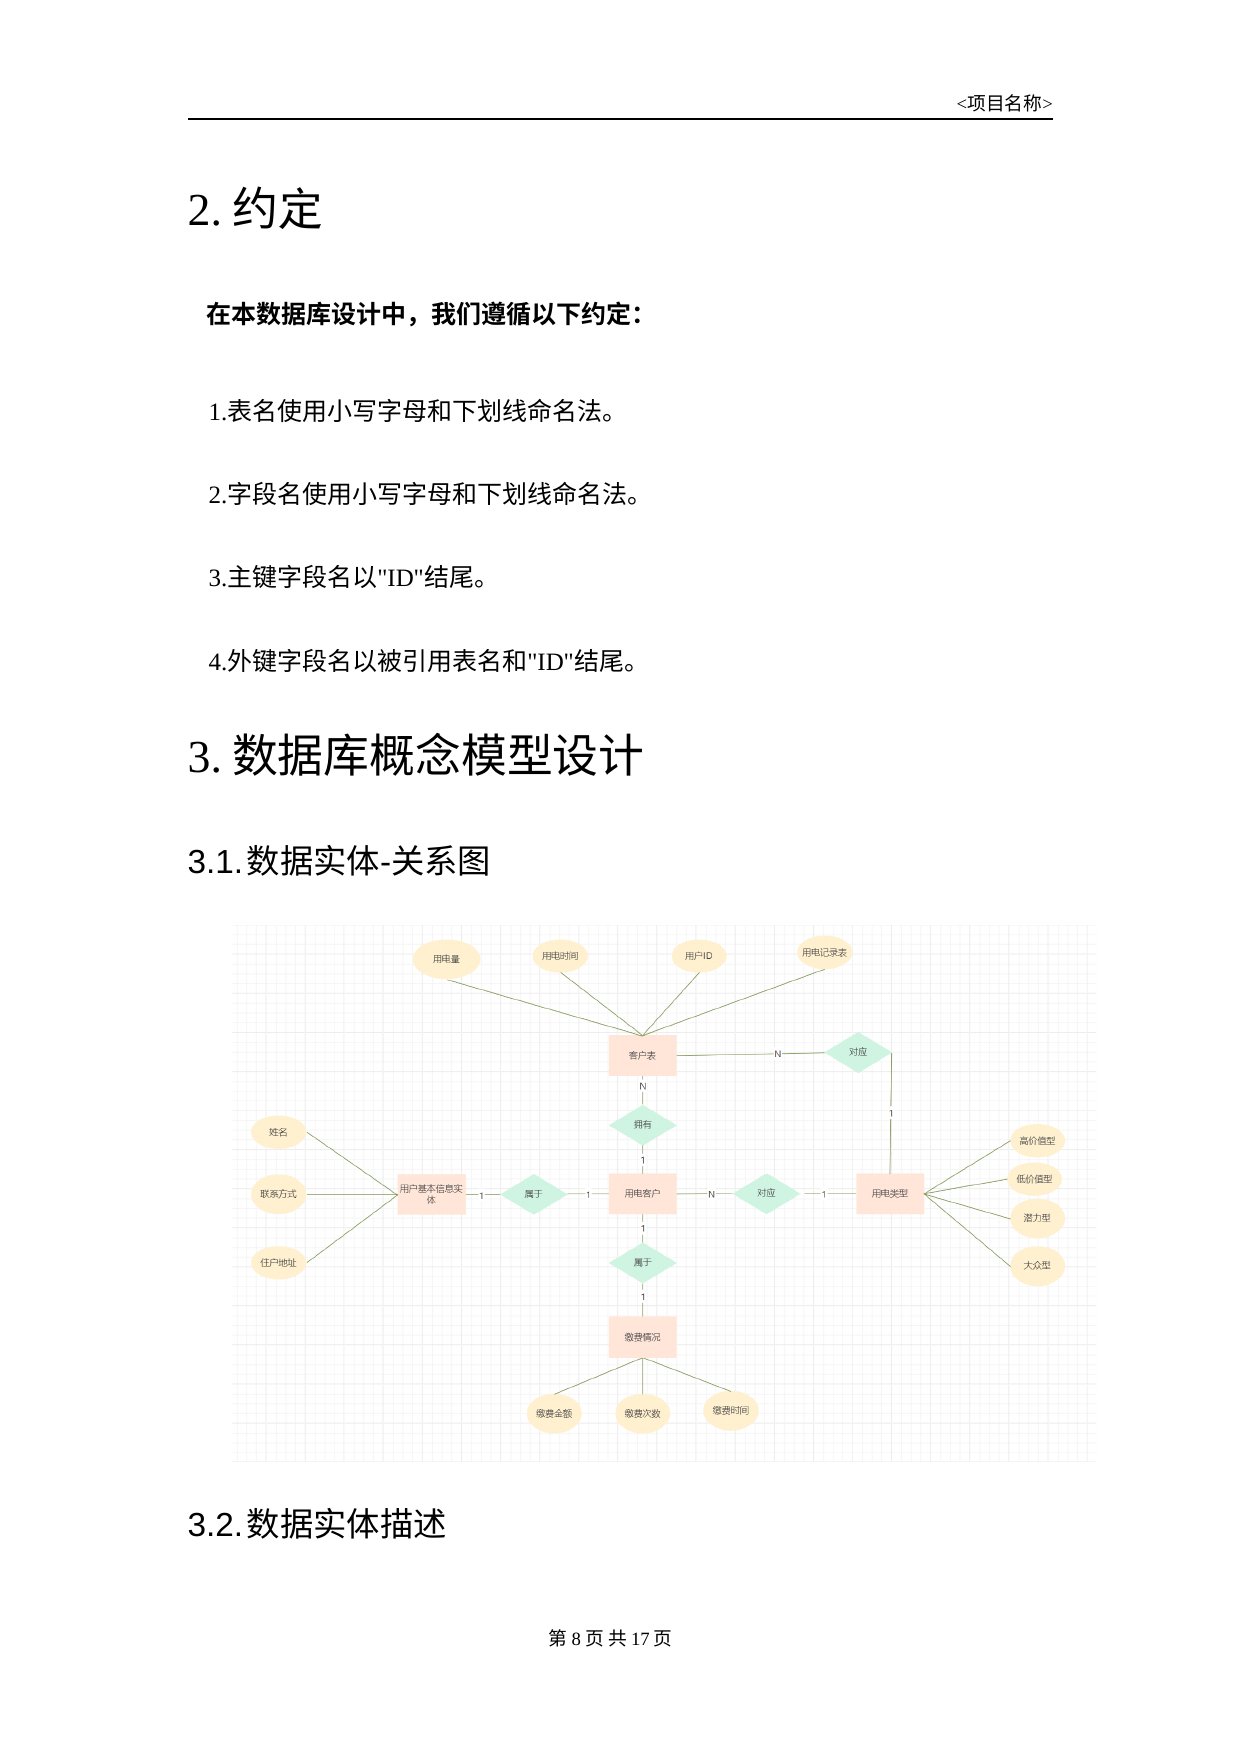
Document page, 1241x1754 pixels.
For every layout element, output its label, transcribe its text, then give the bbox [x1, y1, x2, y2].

text 在本数据库设计中，我们遵循以下约定： [187, 280, 1053, 345]
picture [231, 925, 1097, 1462]
subtitle 数据实体-关系图 [187, 828, 1053, 893]
text 2.字段名使用小写字母和下划线命名法。 [187, 460, 1053, 525]
text 1.表名使用小写字母和下划线命名法。 [187, 377, 1053, 442]
subtitle 约定 [187, 174, 1053, 239]
subtitle 数据实体描述 [187, 1490, 1053, 1555]
text 4.外键字段名以被引用表名和"ID"结尾。 [187, 627, 1053, 692]
text 3.主键字段名以"ID"结尾。 [187, 543, 1053, 608]
subtitle 数据库概念模型设计 [187, 722, 1053, 787]
